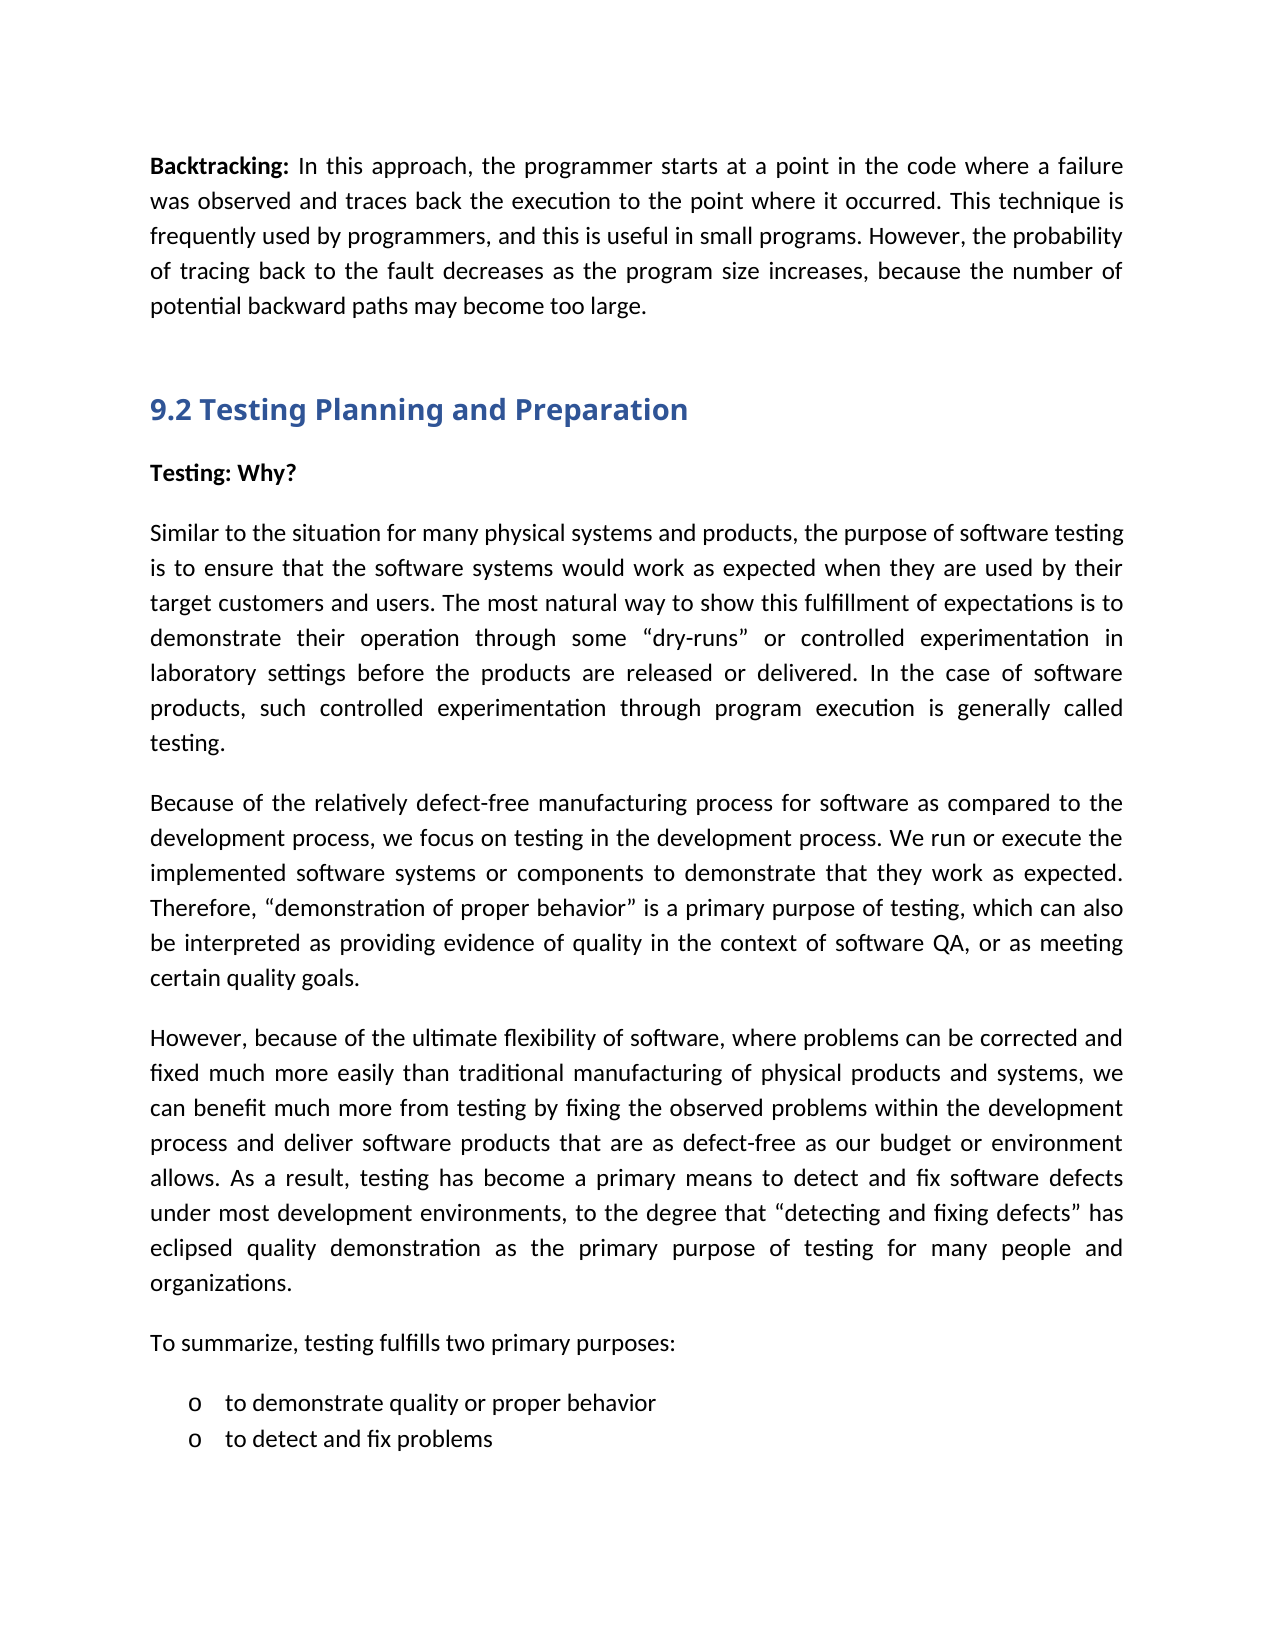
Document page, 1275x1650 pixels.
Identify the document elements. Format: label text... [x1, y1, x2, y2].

text To summarize, testing fulfills two primary purposes: [150, 1327, 1125, 1357]
text However, because of the ultimate flexibility of software, where problems can be corrected and fixed much more easily than traditional manufacturing of physical products and systems, we can benefit much more from testing by fixing the observed problems within the development process and deliver software products that are as defect-free as our budget or environment allows. As a result, testing has become a primary means to detect and fix software defects under most development environments, to the degree that “detecting and fixing defects” has eclipsed quality demonstration as the primary purpose of testing for many people and organizations. [150, 1022, 1125, 1297]
subtitle 9.2 Testing Planning and Preparation [150, 389, 1125, 429]
text Backtracking: In this approach, the programmer starts at a point in the code where a failure was observed and traces back the execution to the point where it occurred. This technique is frequently used by programmers, and this is useful in small programs. However, the probability of tracing back to the fault decreases as the program size increases, because the number of potential backward paths may become too large. [150, 150, 1125, 321]
text Because of the relatively defect-free manufacturing process for software as compared to the development process, we focus on testing in the development process. We run or execute the implemented software systems or components to demonstrate that they work as expected. Therefore, “demonstration of proper behavior” is a primary purpose of testing, which can also be interpreted as providing evidence of quality in the context of software QA, or as meeting certain quality goals. [150, 787, 1125, 992]
text Testing: Why? [150, 457, 1125, 487]
list to detect and fix problems [187, 1423, 1125, 1455]
text Similar to the situation for many physical systems and products, the purpose of software testing is to ensure that the software systems would work as expected when they are used by their target customers and users. The most natural way to show this fulfillment of expectations is to demonstrate their operation through some “dry-runs” or controlled experimentation in laboratory settings before the products are released or delivered. In the case of software products, such controlled experimentation through program execution is generally called testing. [150, 517, 1125, 757]
list to demonstrate quality or proper behavior [187, 1387, 1125, 1419]
